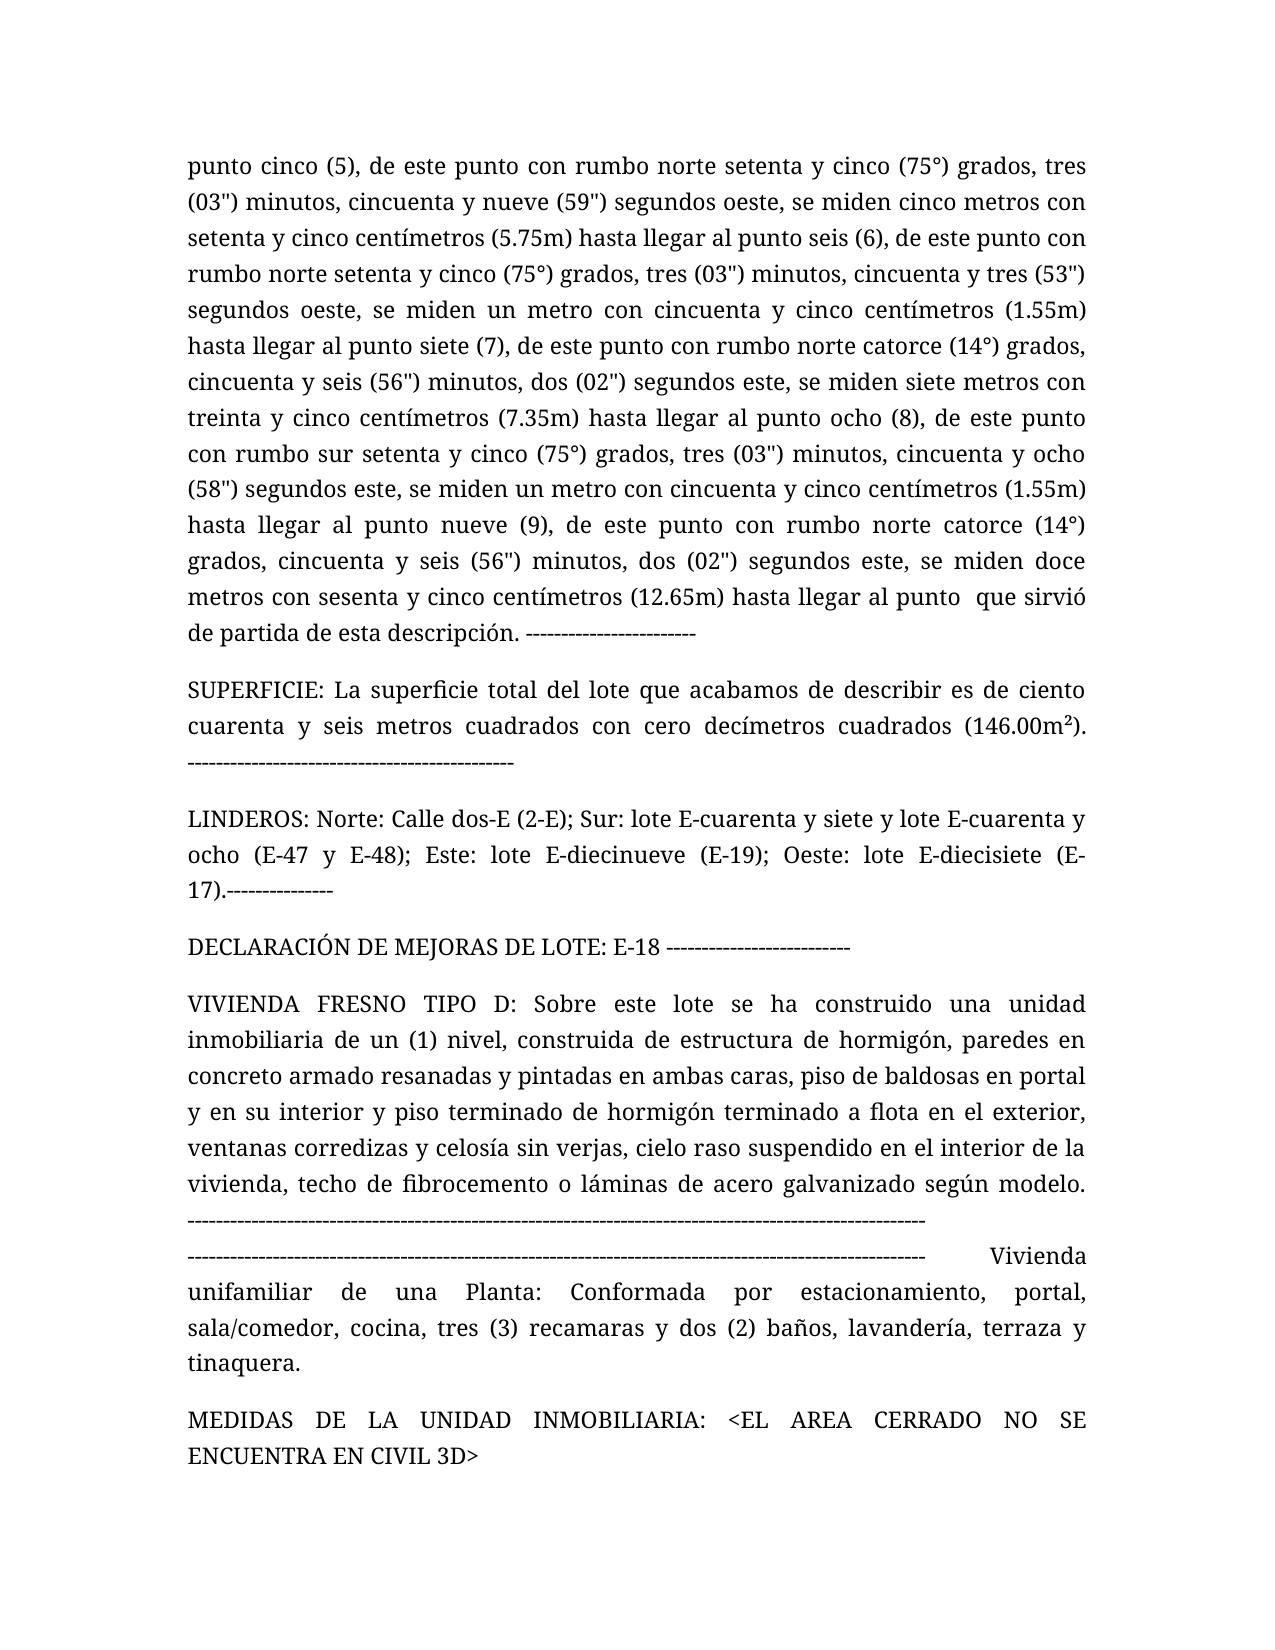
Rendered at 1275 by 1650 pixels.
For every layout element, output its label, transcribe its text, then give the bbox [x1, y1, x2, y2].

text LINDEROS: Norte: Calle dos-E (2-E); Sur: lote E-cuarenta y siete y lote E-cuarenta y ocho (E-47 y E-48); Este: lote E-diecinueve (E-19); Oeste: lote E-diecisiete (E-17).--------------- [187, 803, 1087, 906]
text SUPERFICIE: La superficie total del lote que acabamos de describir es de ciento cuarenta y seis metros cuadrados con cero decímetros cuadrados (146.00m²). ---------------------------------------------- [187, 674, 1087, 777]
text VIVIENDA FRESNO TIPO D: Sobre este lote se ha construido una unidad inmobiliaria de un (1) nivel, construida de estructura de hormigón, paredes en concreto armado resanadas y pintadas en ambas caras, piso de baldosas en portal y en su interior y piso terminado de hormigón terminado a flota en el exterior, ventanas corredizas y celosía sin verjas, cielo raso suspendido en el interior de la vivienda, techo de fibrocemento o láminas de acero galvanizado según modelo. -------------------------------------------------------------------------------------------------------- -------------------------------------------------------------------------------------------------------- Vivienda unifamiliar de una Planta: Conformada por estacionamiento, portal, sala/comedor, cocina, tres (3) recamaras y dos (2) baños, lavandería, terraza y tinaquera. [187, 988, 1087, 1379]
text DECLARACIÓN DE MEJORAS DE LOTE: E-18 -------------------------- [187, 931, 1087, 962]
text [187, 150, 1087, 648]
text MEDIDAS DE LA UNIDAD INMOBILIARIA: <EL AREA CERRADO NO SE ENCUENTRA EN CIVIL 3D> [187, 1404, 1087, 1471]
